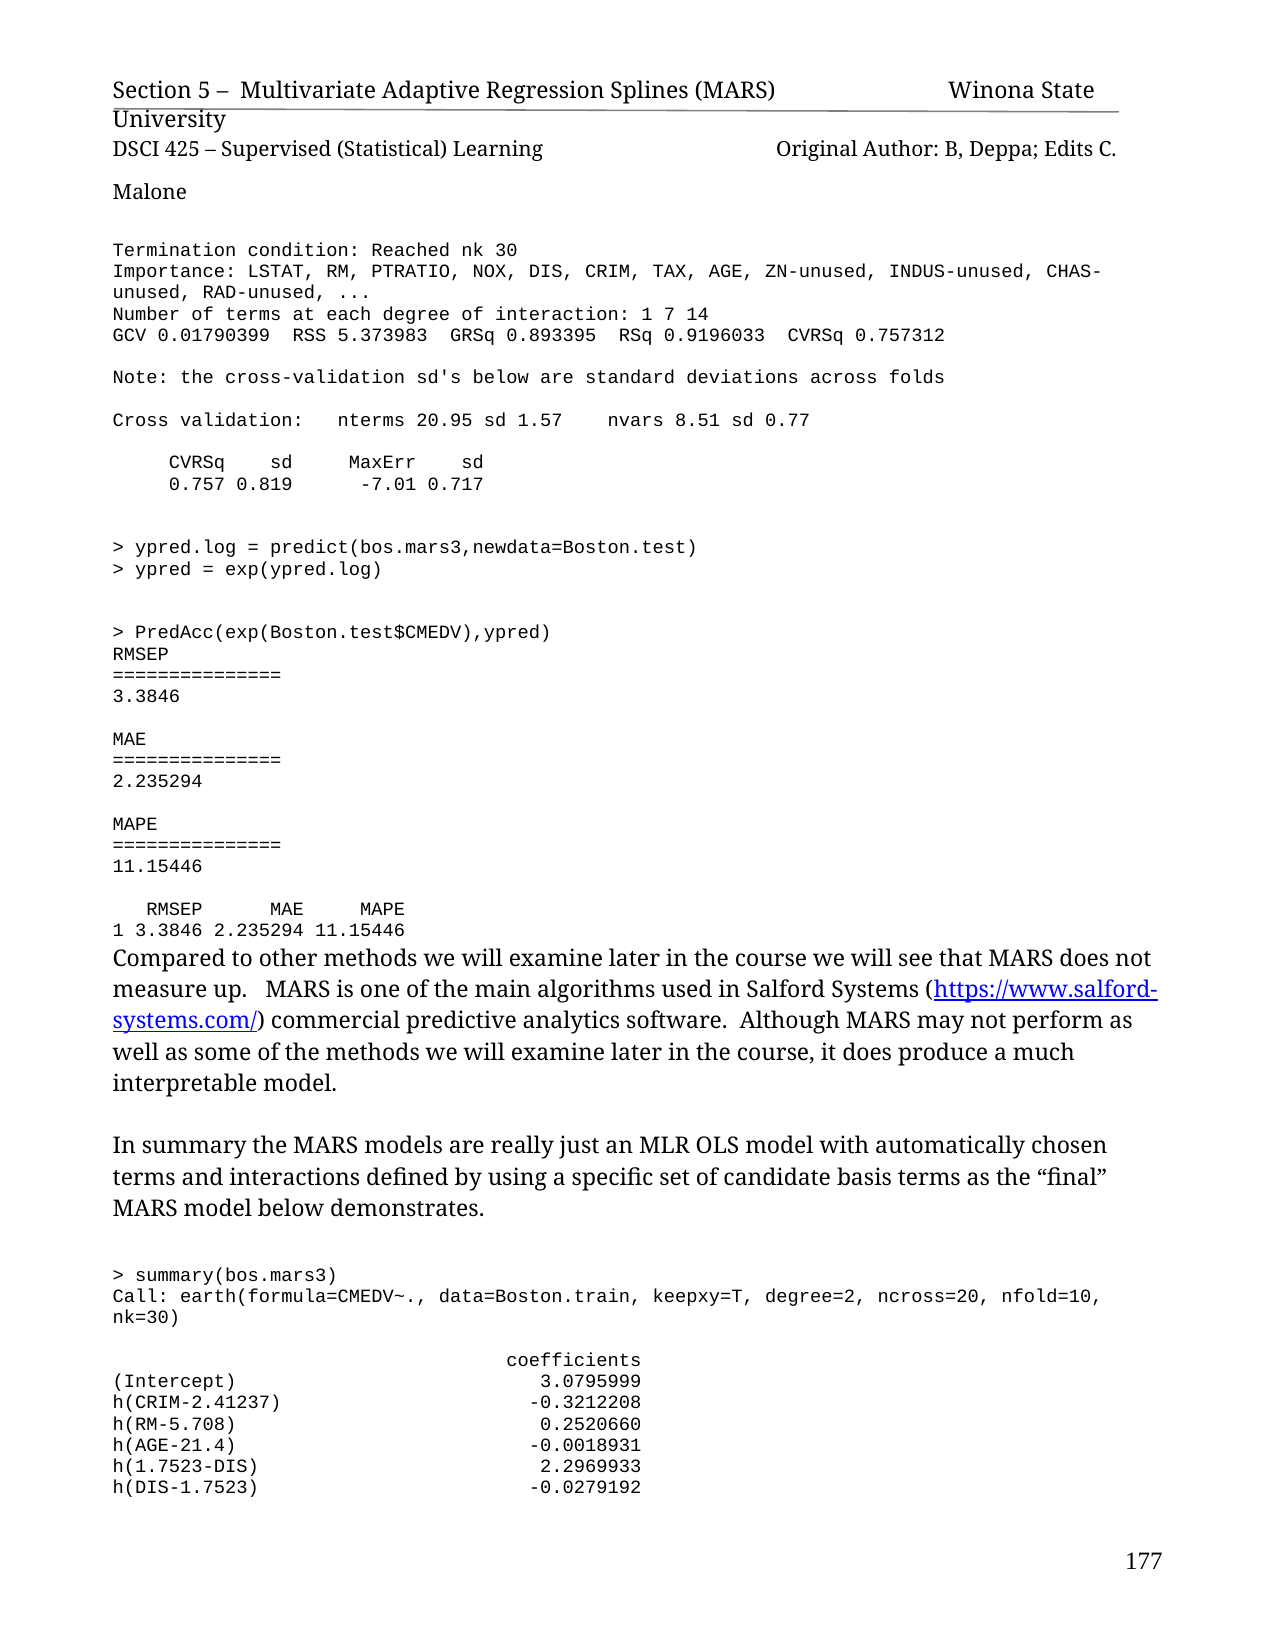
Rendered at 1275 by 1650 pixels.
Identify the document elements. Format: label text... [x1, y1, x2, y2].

text 3.3846 [112, 687, 1162, 708]
text =============== [112, 836, 1162, 857]
text h(AGE-21.4) -0.0018931 [112, 1436, 1162, 1457]
text h(RM-5.708) 0.2520660 [112, 1414, 1162, 1436]
text 1 3.3846 2.235294 11.15446 [112, 921, 1162, 942]
text > summary(bos.mars3) [112, 1266, 1162, 1287]
text 2.235294 [112, 772, 1162, 793]
text RMSEP MAE MAPE [112, 899, 1162, 921]
text 0.757 0.819 -7.01 0.717 [112, 474, 1162, 496]
text GCV 0.01790399 RSS 5.373983 GRSq 0.893395 RSq 0.9196033 CVRSq 0.757312 [112, 326, 1162, 347]
text > ypred = exp(ypred.log) [112, 559, 1162, 581]
text =============== [112, 751, 1162, 772]
text coefficients [112, 1351, 1162, 1372]
text Cross validation: nterms 20.95 sd 1.57 nvars 8.51 sd 0.77 [112, 411, 1162, 432]
text Number of terms at each degree of interaction: 1 7 14 [112, 304, 1162, 326]
text (Intercept) 3.0795999 [112, 1372, 1162, 1393]
text Note: the cross-validation sd's below are standard deviations across folds [112, 368, 1162, 389]
text h(CRIM-2.41237) -0.3212208 [112, 1393, 1162, 1414]
text Compared to other methods we will examine later in the course we will see that MARS does not measure up. MARS is one of the main algorithms used in Salford Systems (https://www.salford-systems.com/) commercial predictive analytics software. Although MARS may not perform as well as some of the methods we will examine later in the course, it does produce a much interpretable model. In summary the MARS models are really just an MLR OLS model with automatically chosen terms and interactions defined by using a specific set of candidate basis terms as the “final” MARS model below demonstrates. [112, 942, 1162, 1223]
text Importance: LSTAT, RM, PTRATIO, NOX, DIS, CRIM, TAX, AGE, ZN-unused, INDUS-unused, CHAS-unused, RAD-unused, ... [112, 262, 1162, 304]
text CVRSq sd MaxErr sd [112, 453, 1162, 474]
text h(1.7523-DIS) 2.2969933 [112, 1457, 1162, 1478]
text MAE [112, 729, 1162, 751]
text > PredAcc(exp(Boston.test$CMEDV),ypred) [112, 623, 1162, 644]
text =============== [112, 666, 1162, 687]
text h(DIS-1.7523) -0.0279192 [112, 1478, 1162, 1499]
text > ypred.log = predict(bos.mars3,newdata=Boston.test) [112, 538, 1162, 559]
text RMSEP [112, 644, 1162, 666]
text MAPE [112, 814, 1162, 836]
text 11.15446 [112, 857, 1162, 878]
text Call: earth(formula=CMEDV~., data=Boston.train, keepxy=T, degree=2, ncross=20, nfold=10, nk=30) [112, 1287, 1162, 1329]
text Termination condition: Reached nk 30 [112, 241, 1162, 262]
